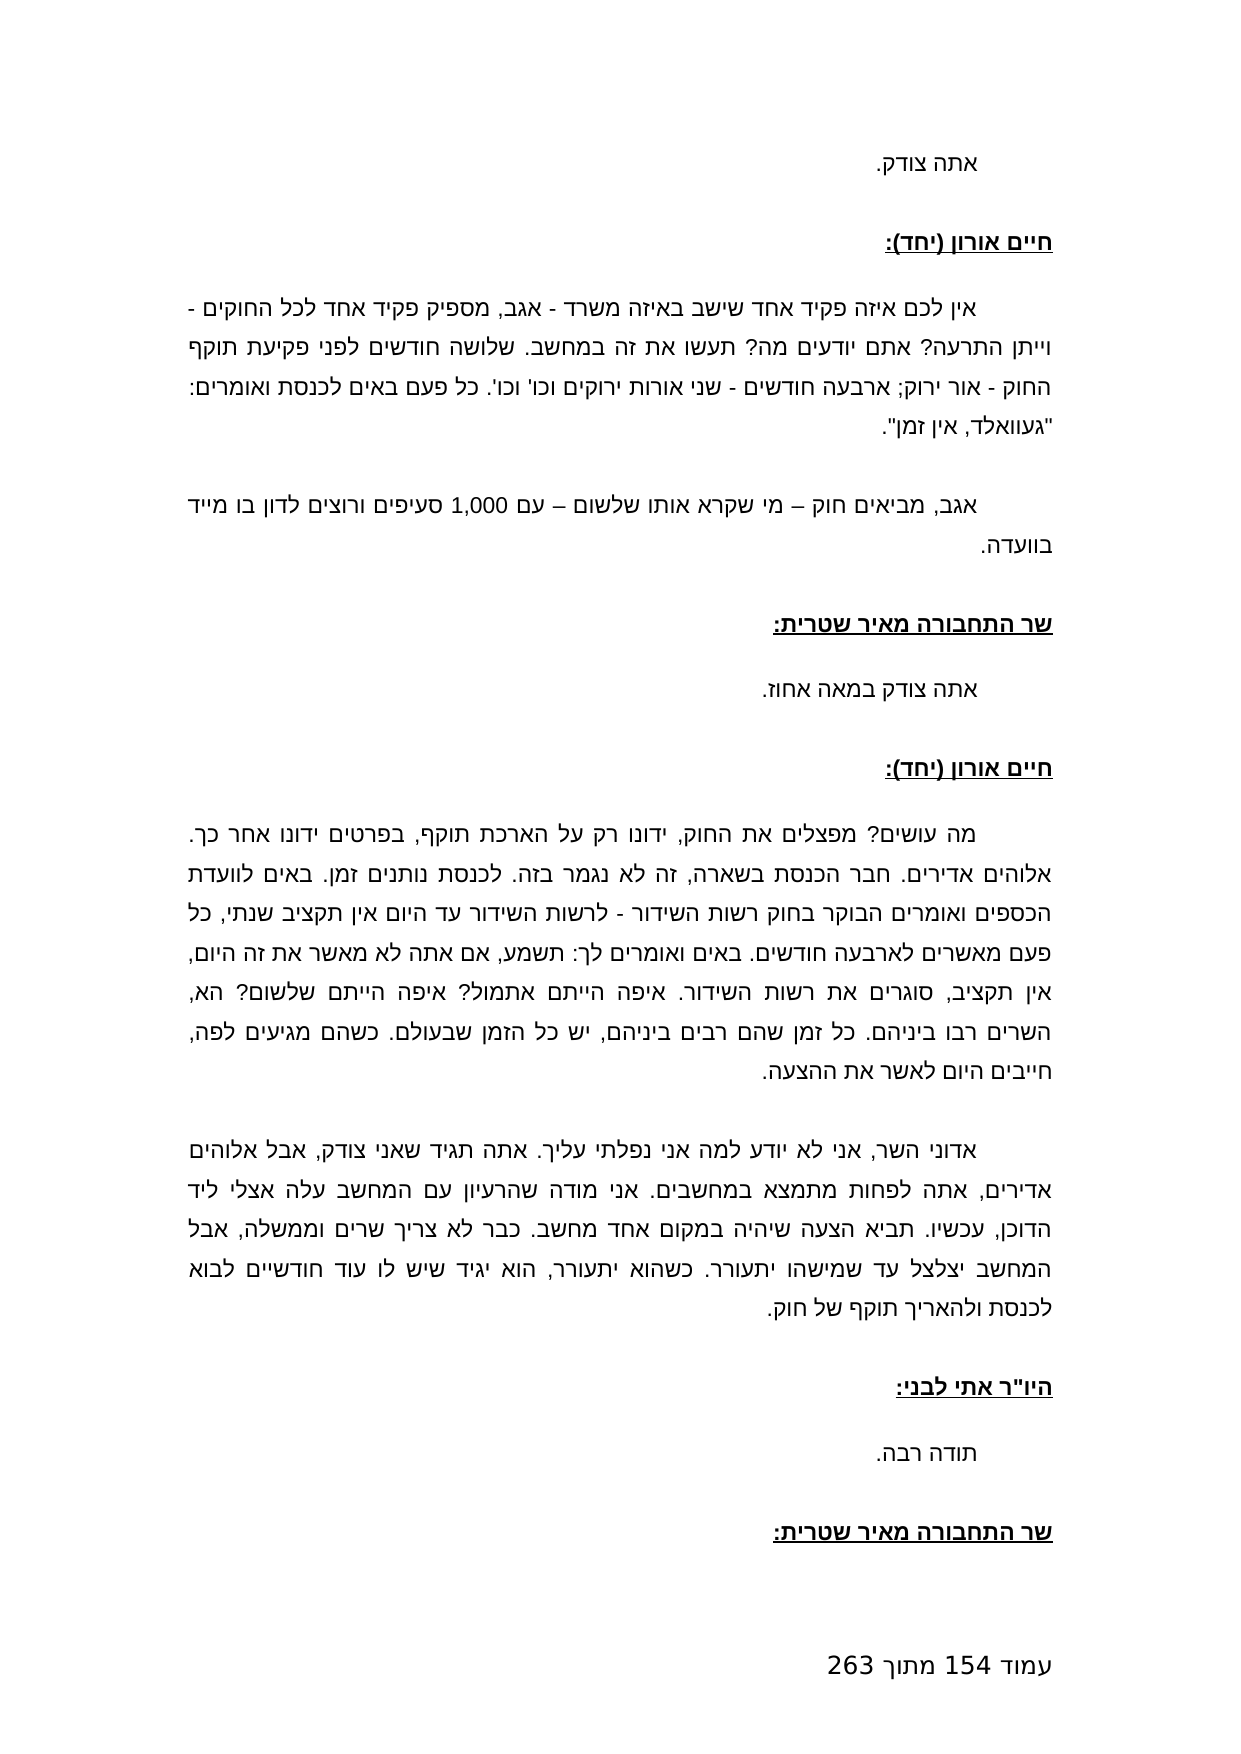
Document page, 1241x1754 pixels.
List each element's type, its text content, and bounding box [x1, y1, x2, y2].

text תודה רבה. [187, 1440, 1053, 1466]
text אגב, מביאים חוק – מי שקרא אותו שלשום – עם 1,000 סעיפים ורוצים לדון בו מייד בוועדה. [187, 492, 1053, 558]
text חיים אורון (יחד): [187, 755, 1053, 782]
text היו"ר אתי לבני: [187, 1374, 1053, 1400]
text מה עושים? מפצלים את החוק, ידונו רק על הארכת תוקף, בפרטים ידונו אחר כך. אלוהים אדירים. חבר הכנסת בשארה, זה לא נגמר בזה. לכנסת נותנים זמן. באים לוועדת הכספים ואומרים הבוקר בחוק רשות השידור - לרשות השידור עד היום אין תקציב שנתי, כל פעם מאשרים לארבעה חודשים. באים ואומרים לך: תשמע, אם אתה לא מאשר את זה היום, אין תקציב, סוגרים את רשות השידור. איפה הייתם אתמול? איפה הייתם שלשום? הא, השרים רבו ביניהם. כל זמן שהם רבים ביניהם, יש כל הזמן שבעולם. כשהם מגיעים לפה, חייבים היום לאשר את ההצעה. [187, 821, 1053, 1084]
text שר התחבורה מאיר שטרית: [187, 611, 1053, 637]
text אתה צודק. [187, 150, 1053, 176]
text אין לכם איזה פקיד אחד שישב באיזה משרד - אגב, מספיק פקיד אחד לכל החוקים - וייתן התרעה? אתם יודעים מה? תעשו את זה במחשב. שלושה חודשים לפני פקיעת תוקף החוק - אור ירוק; ארבעה חודשים - שני אורות ירוקים וכו' וכו'. כל פעם באים לכנסת ואומרים: "געוואלד, אין זמן". [187, 295, 1053, 439]
text אתה צודק במאה אחוז. [187, 676, 1053, 703]
text חיים אורון (יחד): [187, 229, 1053, 255]
text אדוני השר, אני לא יודע למה אני נפלתי עליך. אתה תגיד שאני צודק, אבל אלוהים אדירים, אתה לפחות מתמצא במחשבים. אני מודה שהרעיון עם המחשב עלה אצלי ליד הדוכן, עכשיו. תביא הצעה שיהיה במקום אחד מחשב. כבר לא צריך שרים וממשלה, אבל המחשב יצלצל עד שמישהו יתעורר. כשהוא יתעורר, הוא יגיד שיש לו עוד חודשיים לבוא לכנסת ולהאריך תוקף של חוק. [187, 1137, 1053, 1321]
text שר התחבורה מאיר שטרית: [187, 1519, 1053, 1545]
